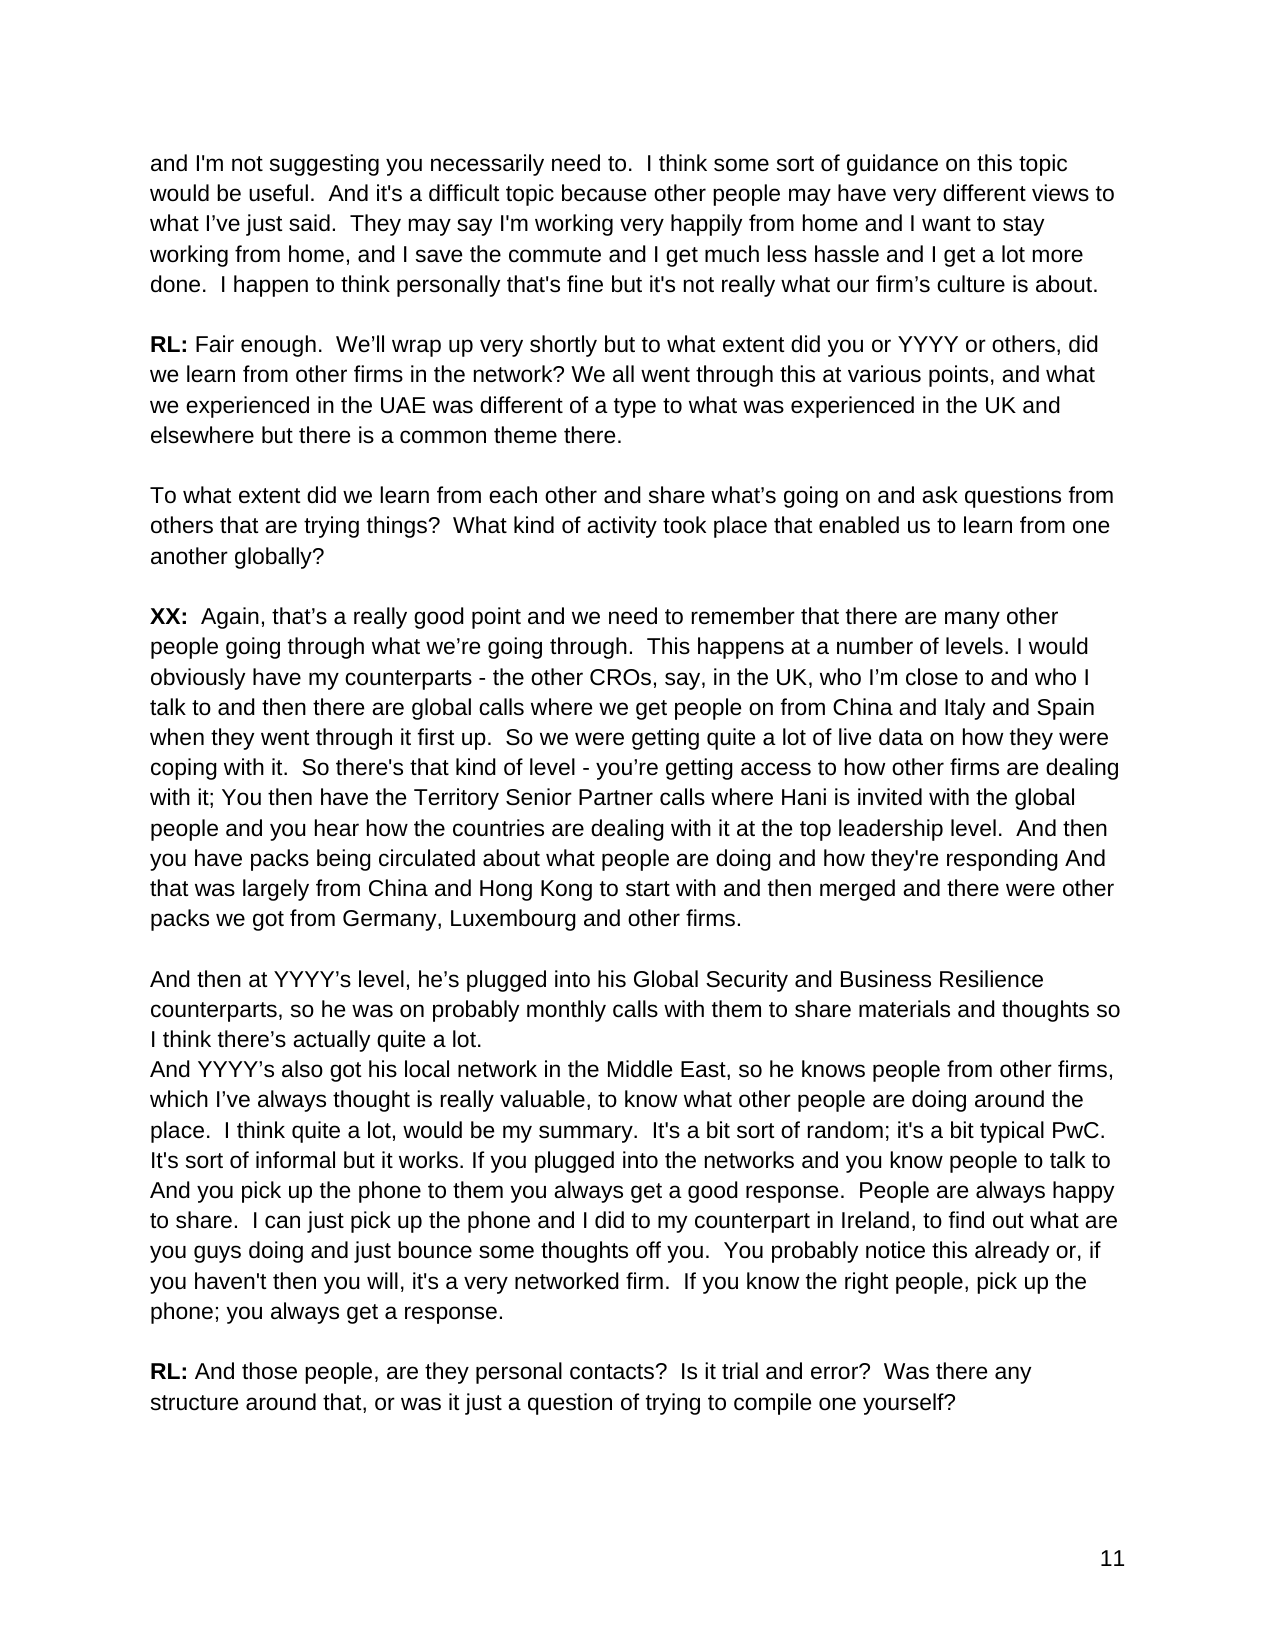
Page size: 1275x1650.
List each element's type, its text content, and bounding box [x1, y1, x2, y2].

text And YYYY’s also got his local network in the Middle East, so he knows people from other firms, which I’ve always thought is really valuable, to know what other people are doing around the place. I think quite a lot, would be my summary. It's a bit sort of random; it's a bit typical PwC. It's sort of informal but it works. If you plugged into the networks and you know people to talk to And you pick up the phone to them you always get a good response. People are always happy to share. I can just pick up the phone and I did to my counterpart in Ireland, to find out what are you guys doing and just bounce some thoughts off you. You probably notice this already or, if you haven't then you will, it's a very networked firm. If you know the right people, pick up the phone; you always get a response. [150, 1056, 1125, 1324]
text RL: Fair enough. We’ll wrap up very shortly but to what extent did you or YYYY or others, did we learn from other firms in the network? We all went through this at various points, and what we experienced in the UAE was different of a type to what was experienced in the UK and elsewhere but there is a common theme there. [150, 331, 1125, 448]
text RL: And those people, are they personal contacts? Is it trial and error? Was there any structure around that, or was it just a question of trying to compile one yourself? [150, 1358, 1125, 1415]
text To what extent did we learn from each other and share what’s going on and ask questions from others that are trying things? What kind of activity took place that enabled us to learn from one another globally? [150, 482, 1125, 569]
text And then at YYYY’s level, he’s plugged into his Global Security and Business Resilience counterparts, so he was on probably monthly calls with them to share materials and thoughts so I think there’s actually quite a lot. [150, 966, 1125, 1052]
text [150, 150, 1125, 297]
text XX: Again, that’s a really good point and we need to remember that there are many other people going through what we’re going through. This happens at a number of levels. I would obviously have my counterparts - the other CROs, say, in the UK, who I’m close to and who I talk to and then there are global calls where we get people on from China and Italy and Spain when they went through it first up. So we were getting quite a lot of live data on how they were coping with it. So there's that kind of level - you’re getting access to how other firms are dealing with it; You then have the Territory Senior Partner calls where Hani is invited with the global people and you hear how the countries are dealing with it at the top leadership level. And then you have packs being circulated about what people are doing and how they're responding And that was largely from China and Hong Kong to start with and then merged and there were other packs we got from Germany, Luxembourg and other firms. [150, 603, 1125, 932]
